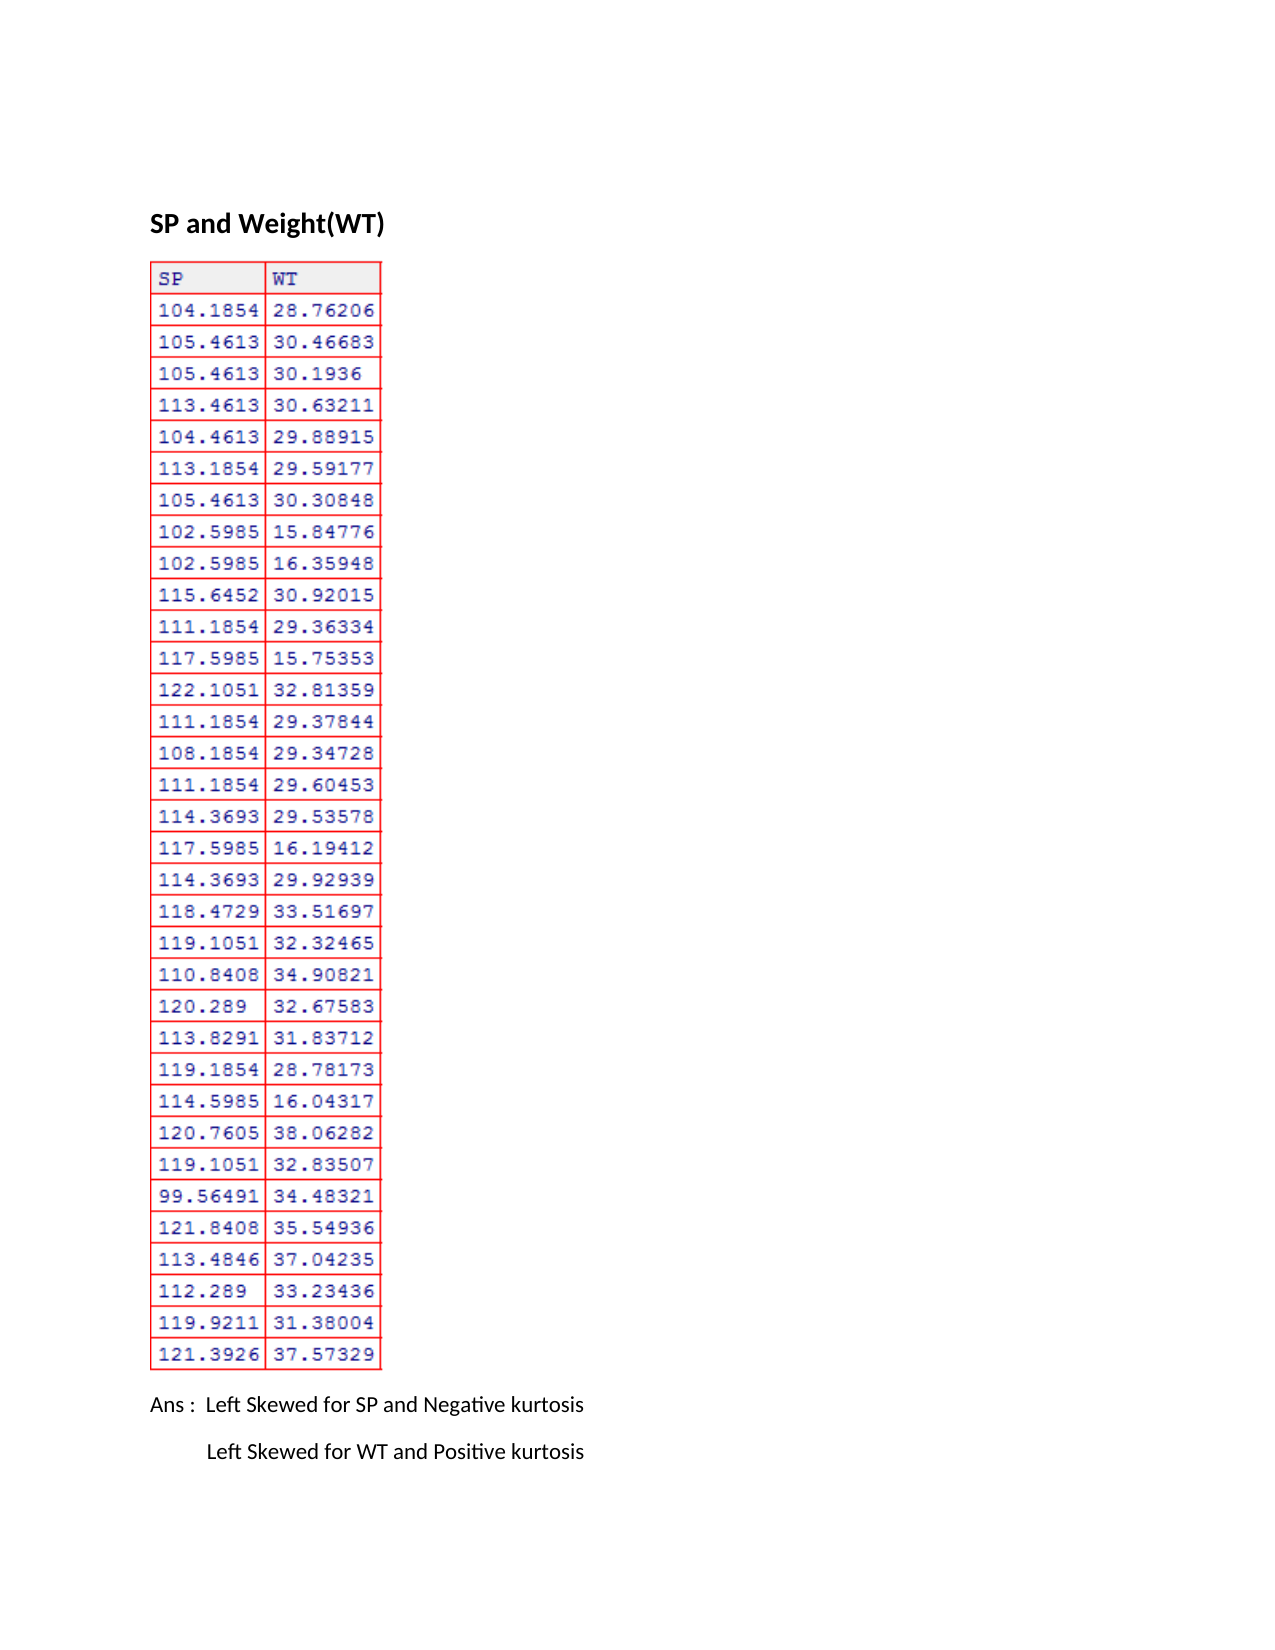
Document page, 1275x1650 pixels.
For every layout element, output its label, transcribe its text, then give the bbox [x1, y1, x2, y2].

text Left Skewed for WT and Positive kurtosis [150, 1437, 1125, 1465]
text SP and Weight(WT) [150, 205, 1125, 241]
text Ans : Left Skewed for SP and Negative kurtosis [150, 1390, 1125, 1418]
picture [150, 260, 383, 1372]
